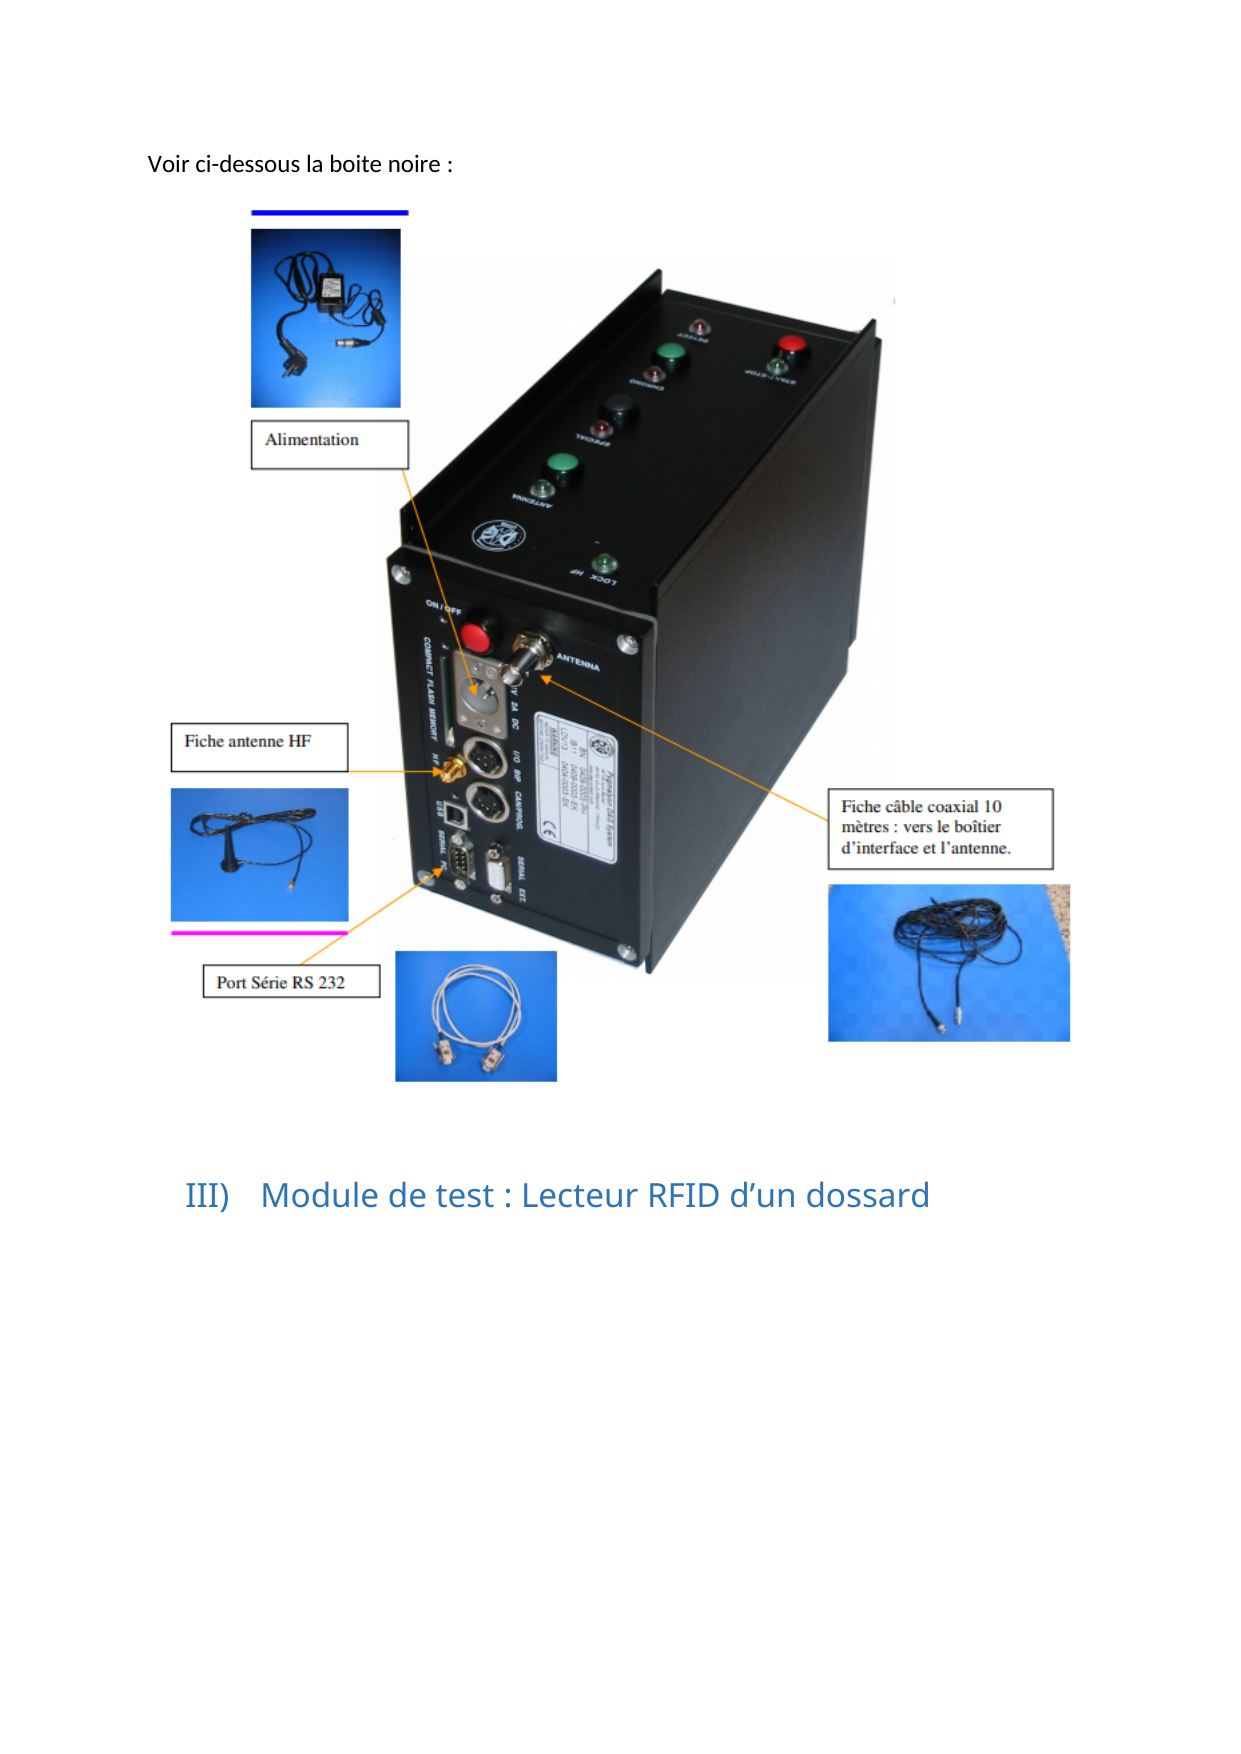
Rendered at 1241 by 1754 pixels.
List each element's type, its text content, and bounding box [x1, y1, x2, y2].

picture [147, 197, 1093, 1098]
subtitle Module de test : Lecteur RFID d’un dossard [185, 1172, 1092, 1217]
text Voir ci-dessous la boite noire : [148, 148, 1092, 178]
